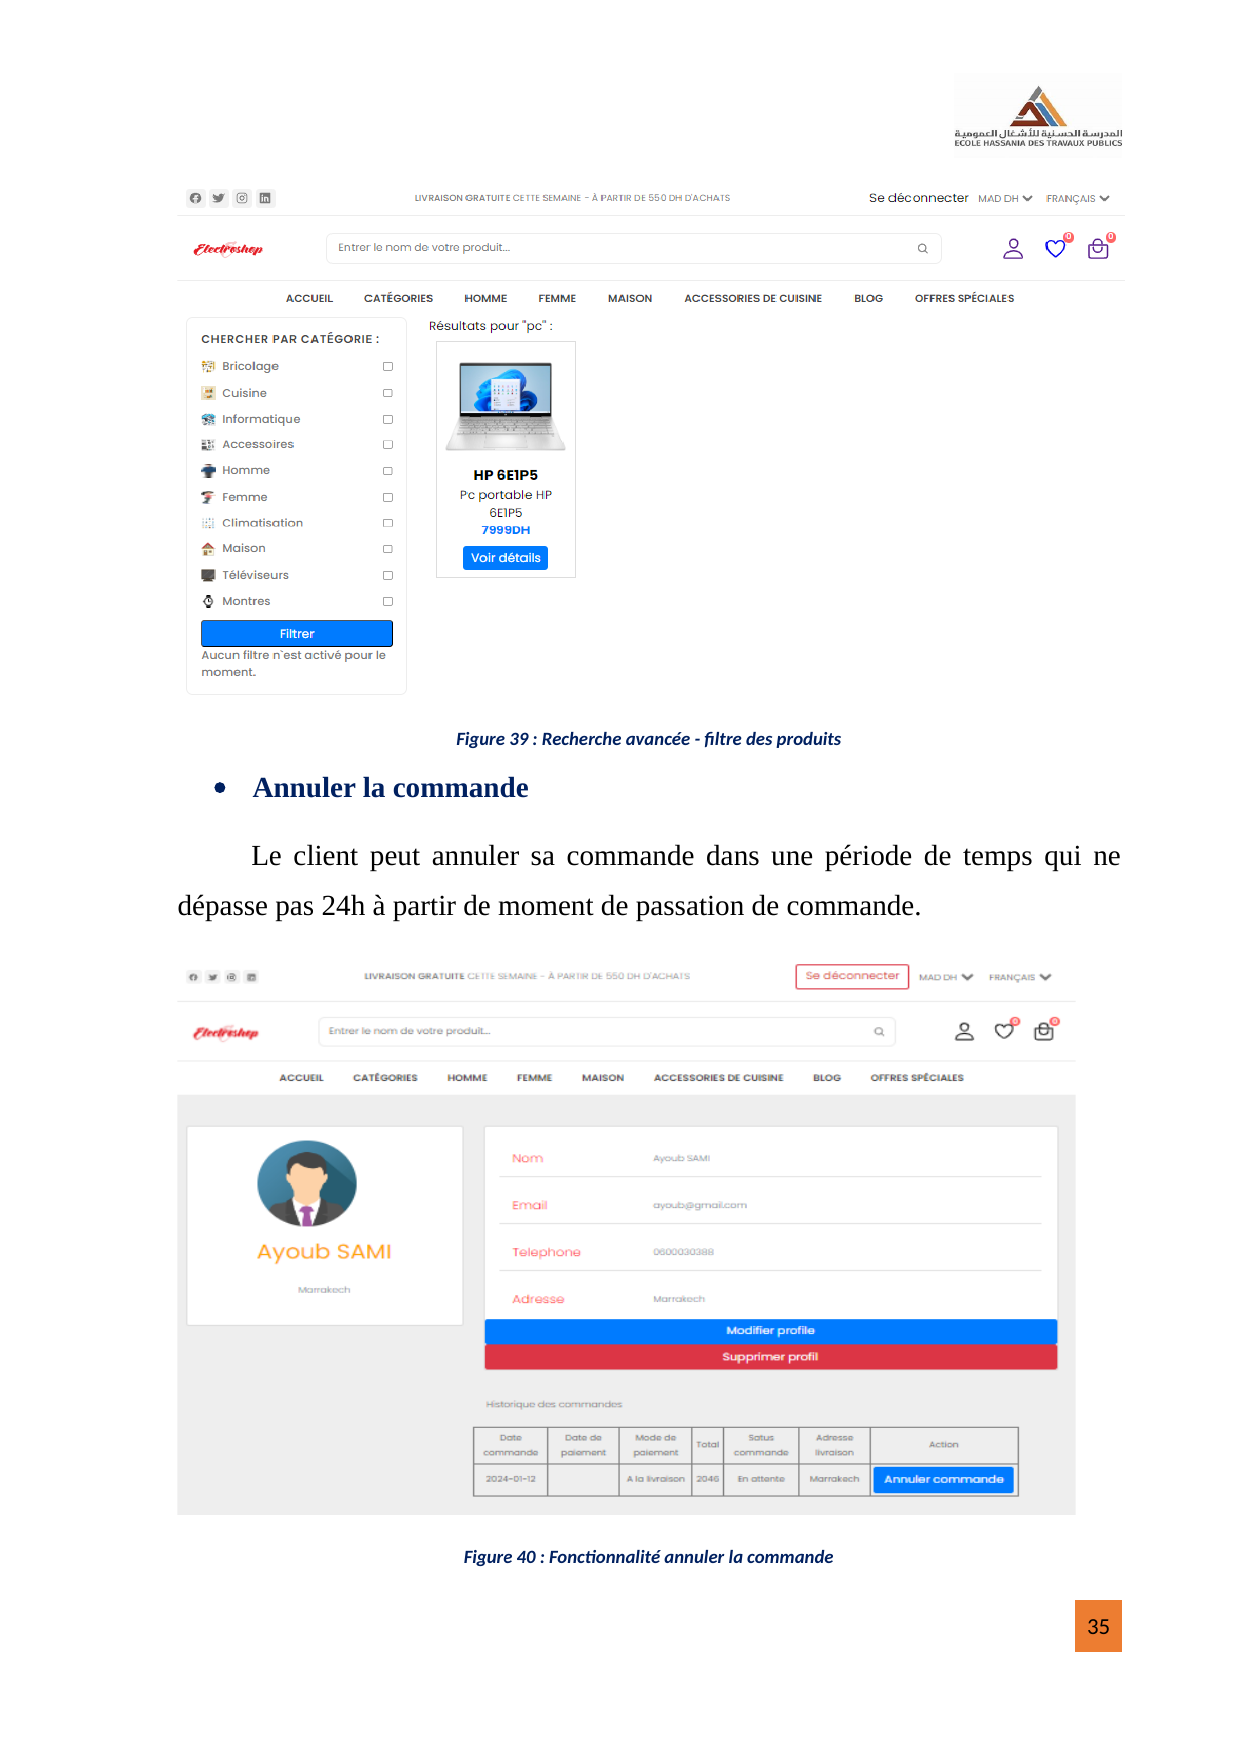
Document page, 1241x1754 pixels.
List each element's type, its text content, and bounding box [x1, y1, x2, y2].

text Le client peut annuler sa commande dans une période de temps qui ne dépasse pas 24h à partir de moment de passation de commande. [177, 838, 1122, 922]
picture [953, 73, 1123, 158]
text Figure 40 : Fonctionnalité annuler la commande [177, 1545, 1122, 1568]
picture [177, 955, 1076, 1515]
list Annuler la commande [215, 771, 1122, 804]
picture [177, 185, 1125, 697]
text Figure 39 : Recherche avancée - filtre des produits [177, 727, 1122, 750]
